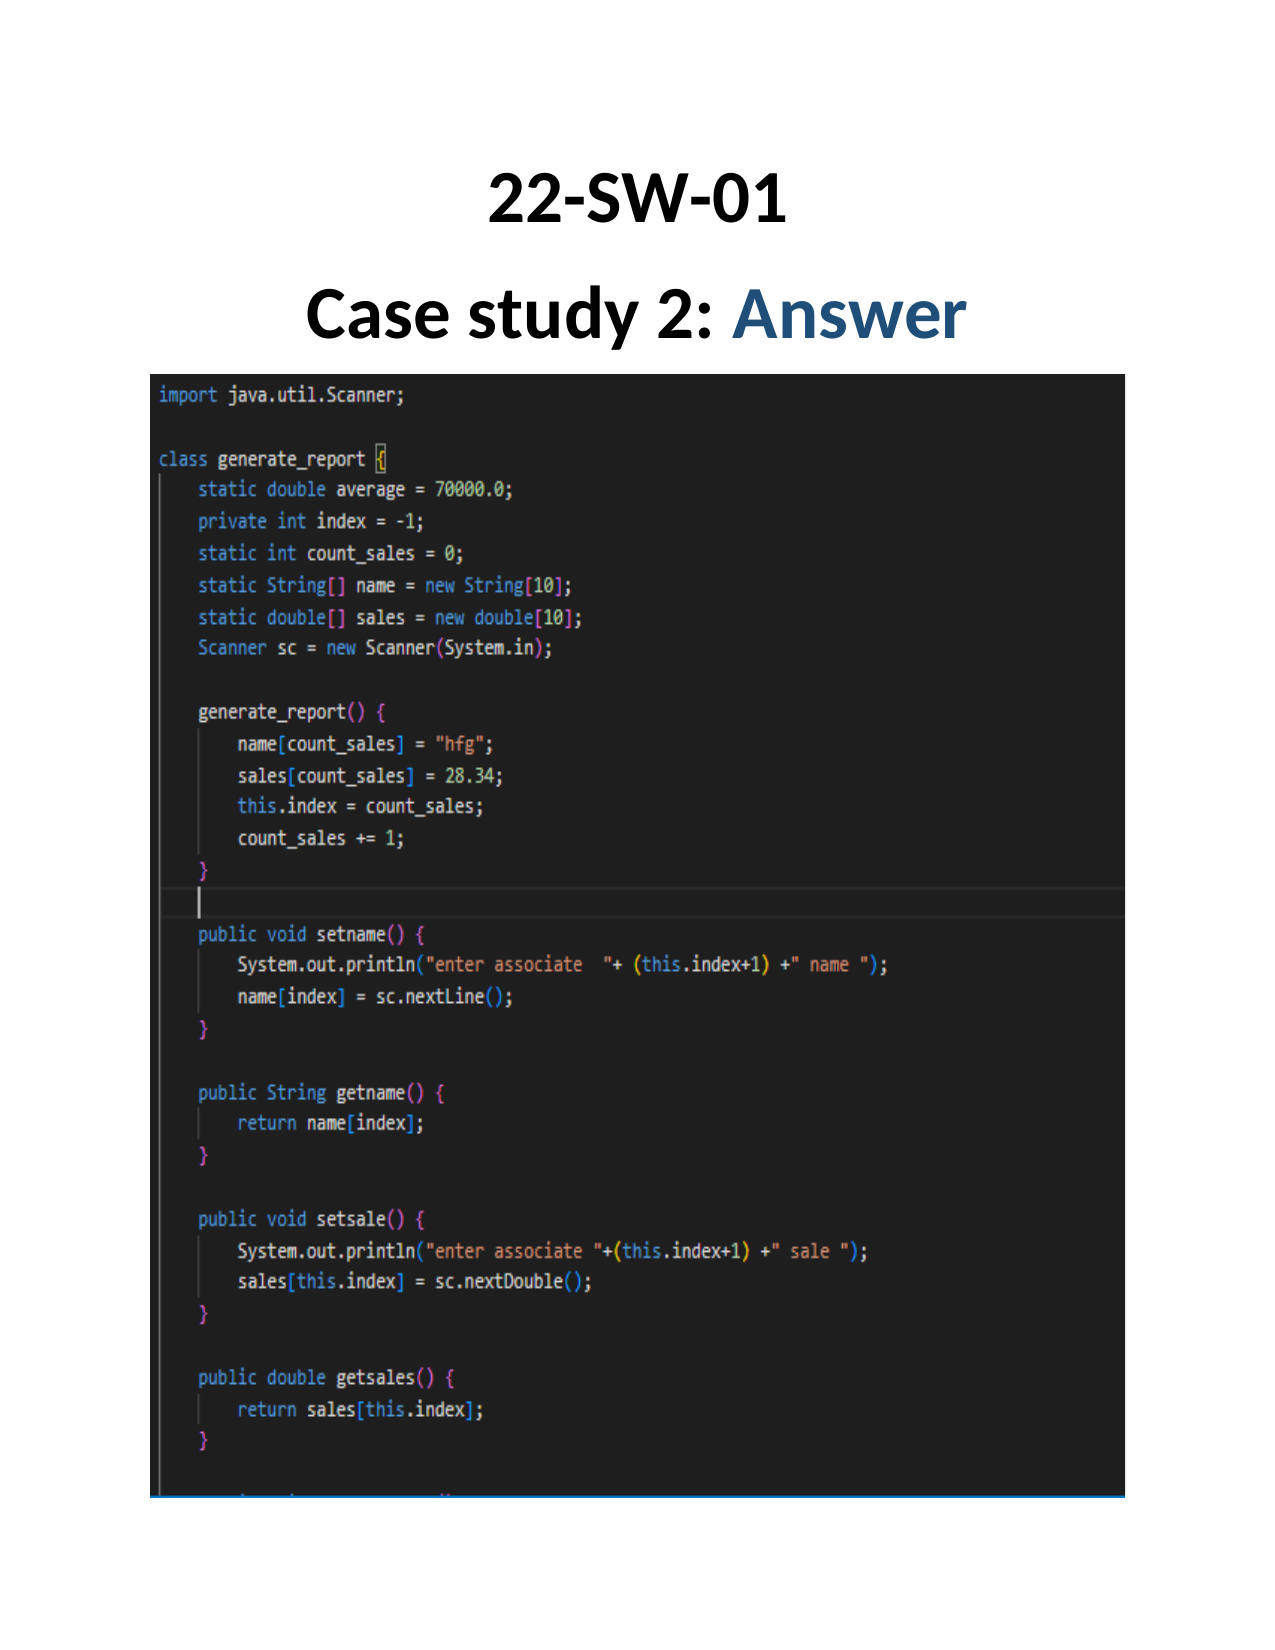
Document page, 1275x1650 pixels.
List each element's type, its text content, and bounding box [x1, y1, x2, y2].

picture [150, 374, 1125, 1498]
text Case study 2: Answer [150, 266, 1125, 357]
text 22-SW-01 [150, 150, 1125, 242]
